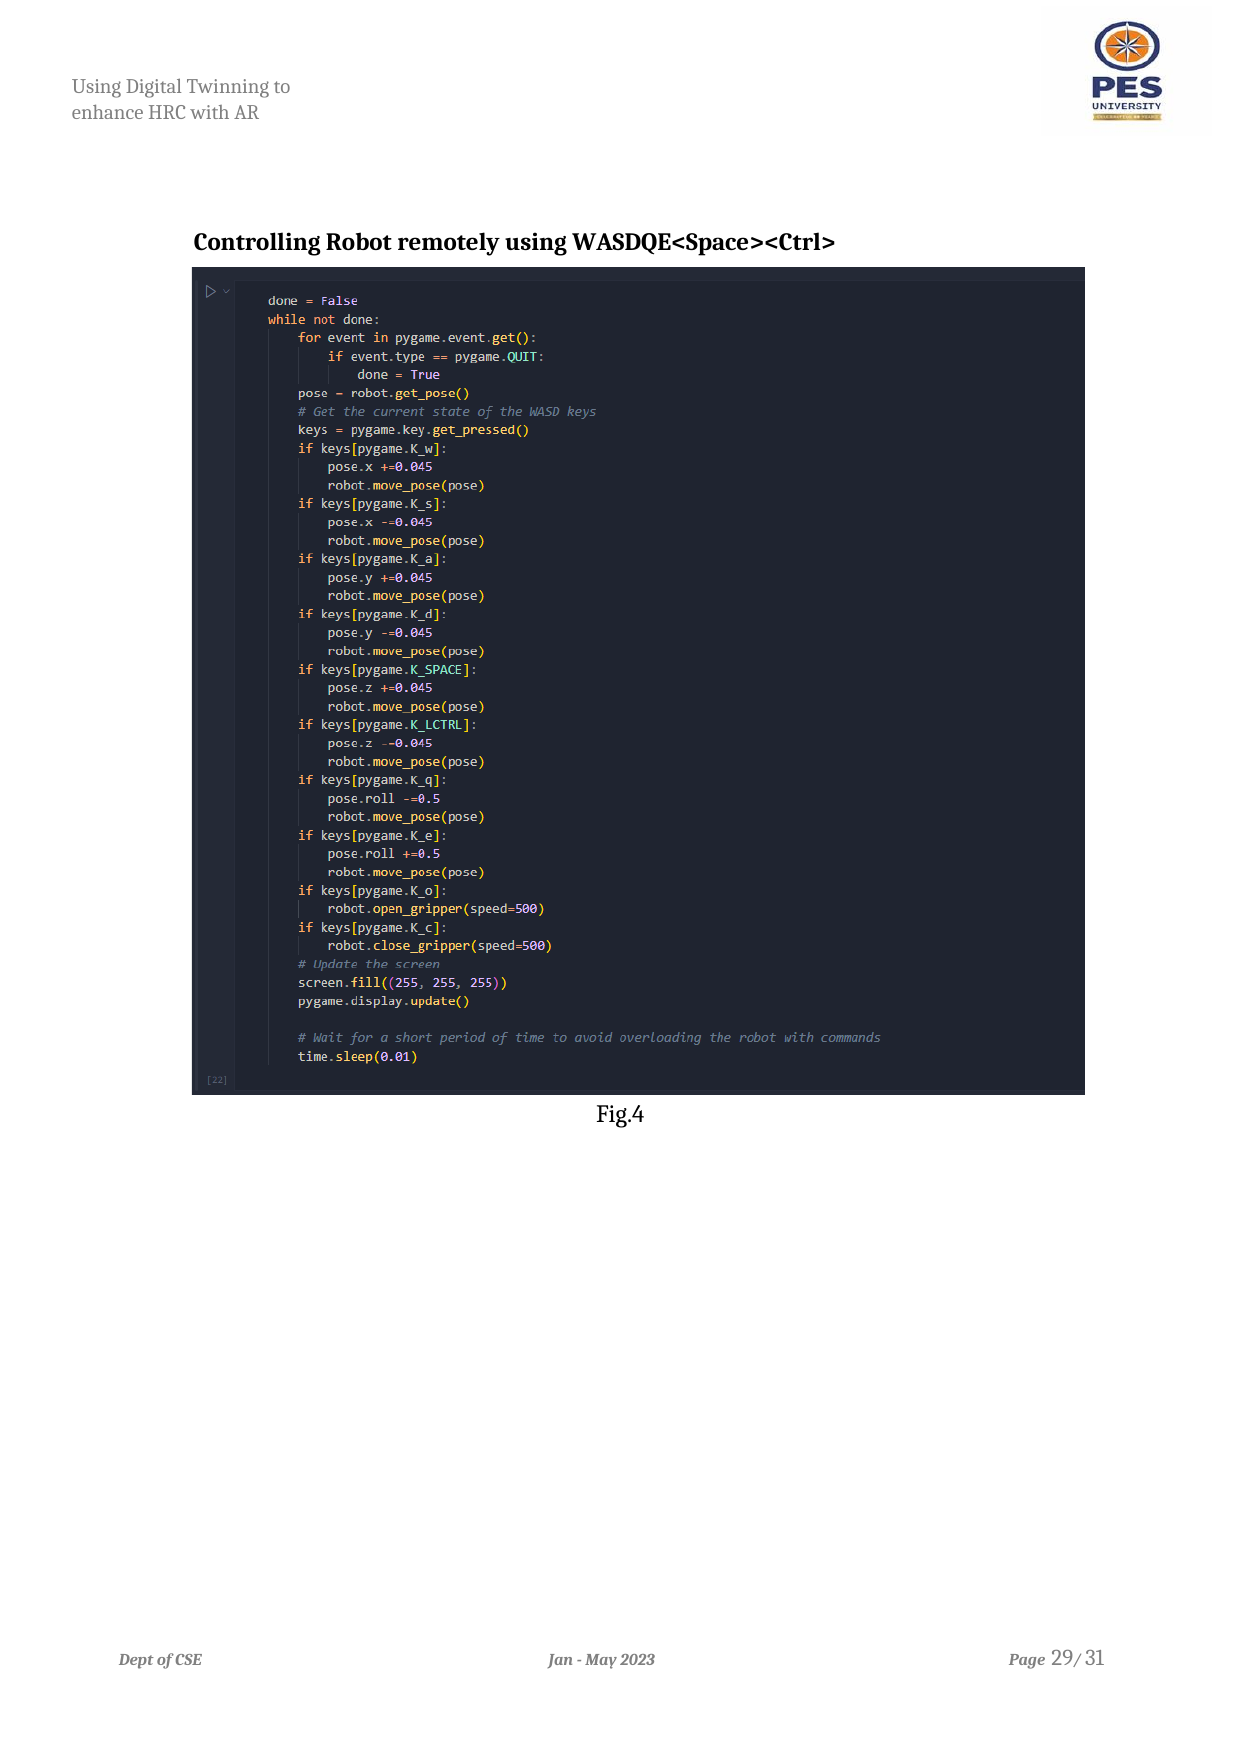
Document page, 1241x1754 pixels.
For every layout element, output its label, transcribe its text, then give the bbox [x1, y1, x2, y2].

picture [1041, 6, 1213, 136]
text Fig.4 [118, 1099, 1122, 1128]
subtitle Controlling Robot remotely using WASDQE<Space><Ctrl> [118, 227, 1122, 256]
picture [191, 267, 1085, 1095]
